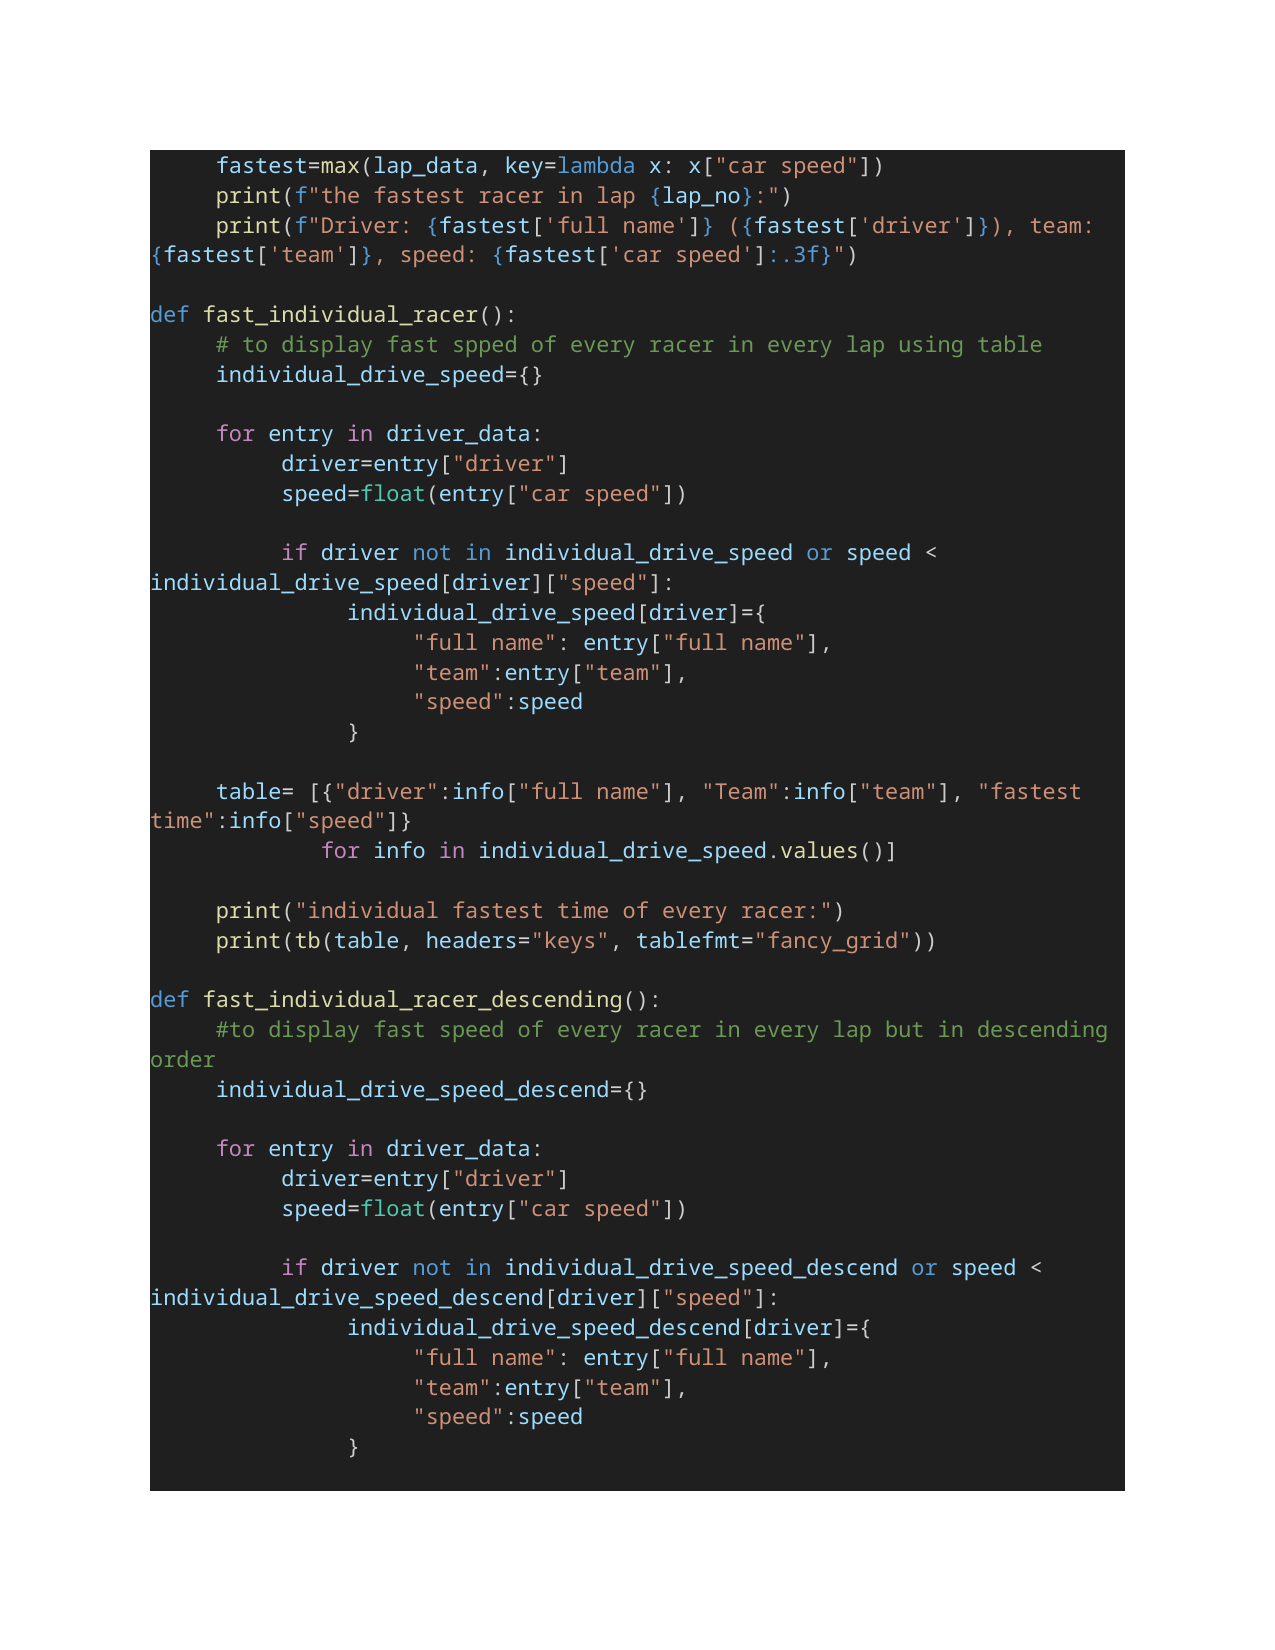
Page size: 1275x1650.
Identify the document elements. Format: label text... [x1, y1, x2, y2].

text "full name": entry["full name"], [150, 627, 1125, 656]
text "full name": entry["full name"], [150, 1342, 1125, 1371]
text for info in individual_drive_speed.values()] [150, 835, 1125, 865]
text speed=float(entry["car speed"]) [150, 478, 1125, 507]
text #to display fast speed of every racer in every lap but in descending order [150, 1014, 1125, 1073]
text "team":entry["team"], [150, 656, 1125, 686]
text print("individual fastest time of every racer:") [150, 895, 1125, 924]
text "speed":speed [150, 686, 1125, 716]
text individual_drive_speed[driver]={ [150, 597, 1125, 627]
text individual_drive_speed_descend={} [150, 1073, 1125, 1103]
text if driver not in individual_drive_speed or speed < individual_drive_speed[driver]["speed"]: [150, 537, 1125, 597]
text def fast_individual_racer_descending(): [150, 984, 1125, 1014]
text for entry in driver_data: [150, 418, 1125, 448]
text print(f"the fastest racer in lap {lap_no}:") [150, 180, 1125, 209]
text speed=float(entry["car speed"]) [150, 1193, 1125, 1222]
text print(tb(table, headers="keys", tablefmt="fancy_grid")) [150, 924, 1125, 954]
text # to display fast spped of every racer in every lap using table [150, 329, 1125, 358]
text "team":entry["team"], [150, 1371, 1125, 1401]
text table= [{"driver":info["full name"], "Team":info["team"], "fastest time":info["speed"]} [150, 776, 1125, 835]
text driver=entry["driver"] [150, 448, 1125, 478]
text } [150, 716, 1125, 746]
text individual_drive_speed_descend[driver]={ [150, 1312, 1125, 1342]
text driver=entry["driver"] [150, 1163, 1125, 1193]
text } [150, 1431, 1125, 1461]
text for entry in driver_data: [150, 1133, 1125, 1163]
text individual_drive_speed={} [150, 358, 1125, 388]
text fastest=max(lap_data, key=lambda x: x["car speed"]) [150, 150, 1125, 180]
text "speed":speed [150, 1401, 1125, 1431]
text def fast_individual_racer(): [150, 299, 1125, 329]
text if driver not in individual_drive_speed_descend or speed < individual_drive_speed_descend[driver]["speed"]: [150, 1252, 1125, 1312]
text print(f"Driver: {fastest['full name']} ({fastest['driver']}), team:{fastest['team']}, speed: {fastest['car speed']:.3f}") [150, 209, 1125, 269]
